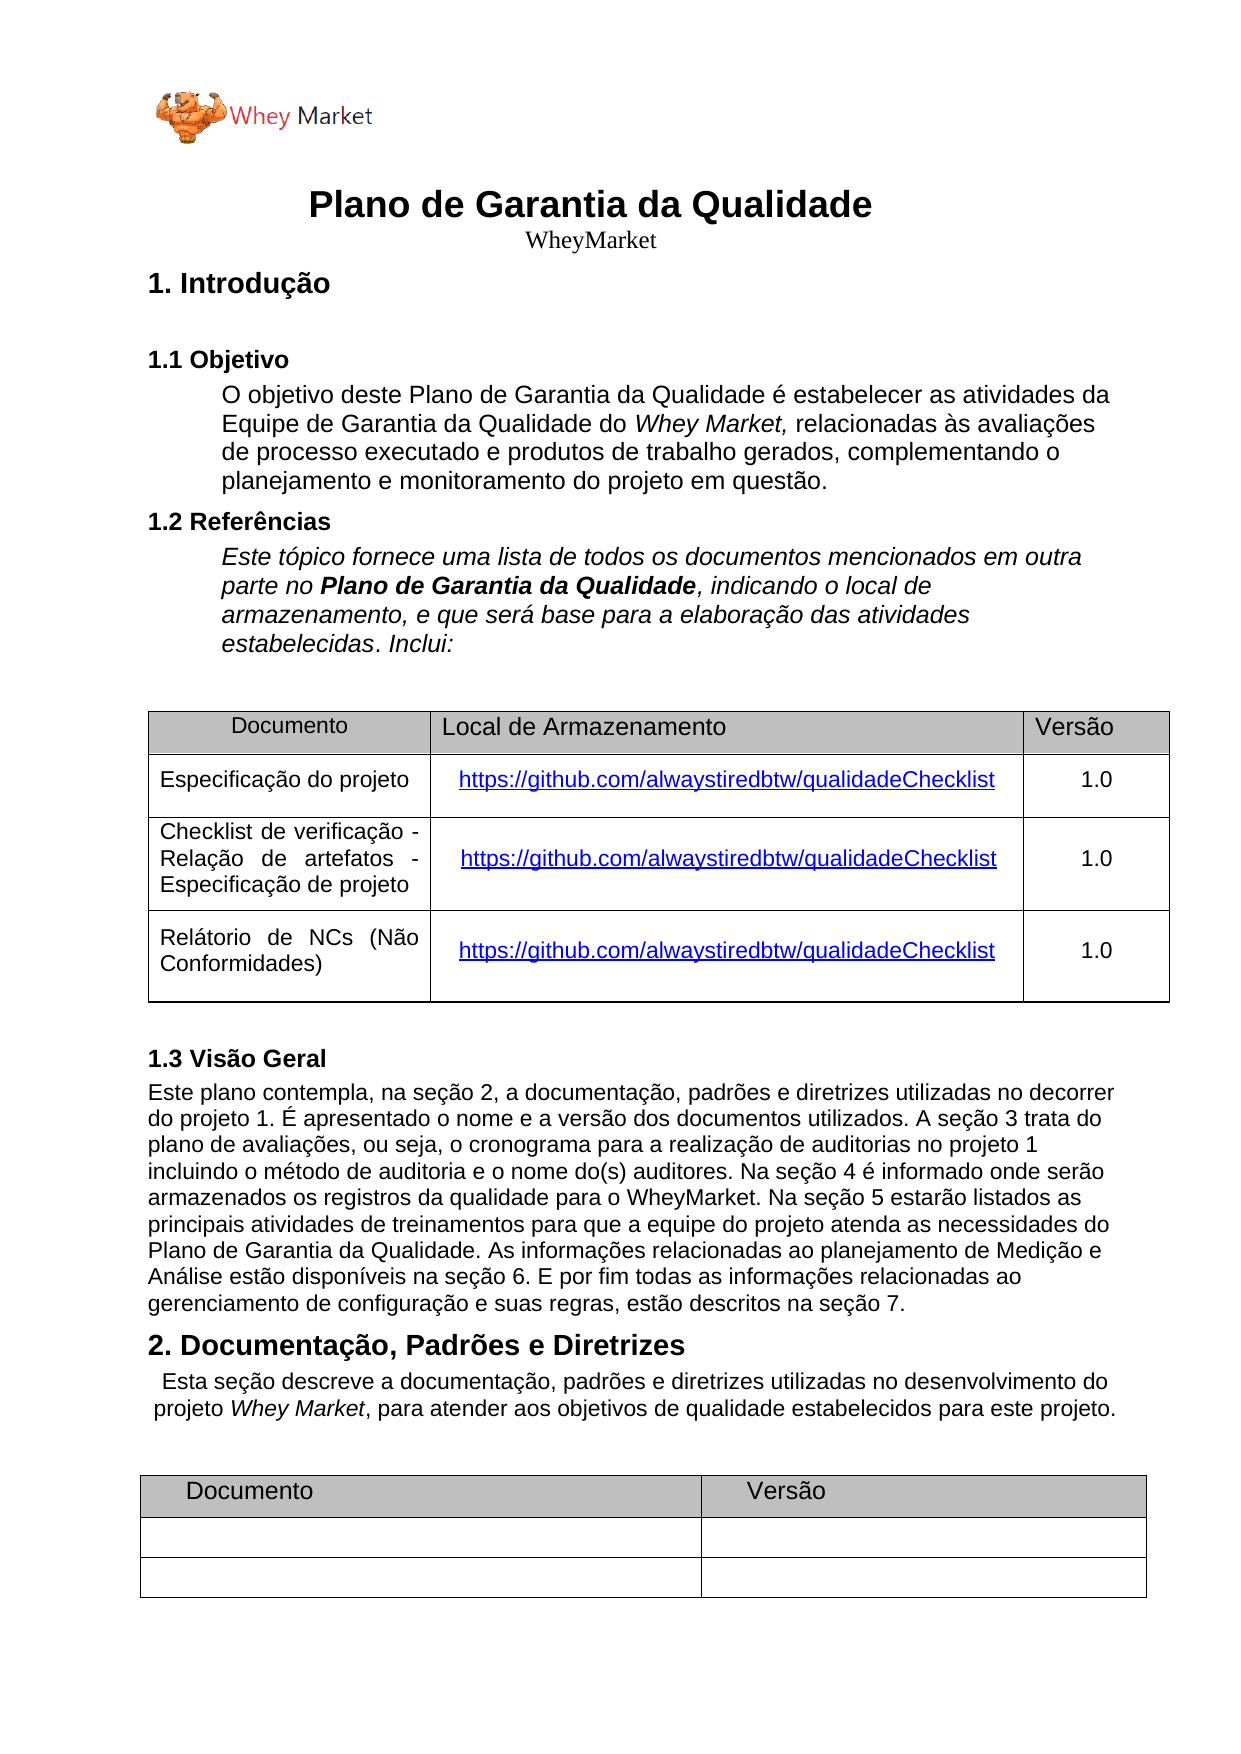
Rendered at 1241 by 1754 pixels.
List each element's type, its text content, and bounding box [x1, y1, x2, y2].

table_cell Especificação do projeto [149, 755, 430, 817]
text Esta seção descreve a documentação, padrões e diretrizes utilizadas no desenvolvimento do projeto Whey Market, para atender aos objetivos de qualidade estabelecidos para este projeto. [148, 1368, 1122, 1421]
table_cell [141, 1558, 701, 1597]
table_header Versão [702, 1476, 1146, 1517]
text 1.1 Objetivo [148, 345, 1122, 374]
text 2. Documentação, Padrões e Diretrizes [148, 1328, 1122, 1362]
table_cell https://github.com/alwaystiredbtw/qualidadeChecklist [431, 818, 1023, 910]
table_cell [141, 1518, 701, 1557]
table_header Versão [1024, 712, 1169, 753]
table_cell 1.0 [1024, 911, 1169, 1001]
text 1. Introdução [148, 266, 1122, 300]
table_header Documento [149, 712, 430, 753]
table_cell https://github.com/alwaystiredbtw/qualidadeChecklist [431, 911, 1023, 1001]
table_cell [702, 1558, 1146, 1597]
picture [147, 73, 400, 154]
table_header Local de Armazenamento [431, 712, 1023, 753]
text Este plano contempla, na seção 2, a documentação, padrões e diretrizes utilizadas no decorrer do projeto 1. É apresentado o nome e a versão dos documentos utilizados. A seção 3 trata do plano de avaliações, ou seja, o cronograma para a realização de auditorias no projeto 1 incluindo o método de auditoria e o nome do(s) auditores. Na seção 4 é informado onde serão armazenados os registros da qualidade para o WheyMarket. Na seção 5 estarão listados as principais atividades de treinamentos para que a equipe do projeto atenda as necessidades do Plano de Garantia da Qualidade. As informações relacionadas ao planejamento de Medição e Análise estão disponíveis na seção 6. E por fim todas as informações relacionadas ao gerenciamento de configuração e suas regras, estão descritos na seção 7. [148, 1079, 1122, 1316]
table_cell https://github.com/alwaystiredbtw/qualidadeChecklist [431, 755, 1023, 817]
text 1.3 Visão Geral [148, 1044, 1122, 1072]
table_cell 1.0 [1024, 755, 1169, 817]
table_cell Relátorio de NCs (Não Conformidades) [149, 911, 430, 1001]
table_cell Checklist de verificação - Relação de artefatos - Especificação de projeto [149, 818, 430, 910]
text 1.2 Referências [148, 507, 1122, 536]
text Este tópico fornece uma lista de todos os documentos mencionados em outra parte no Plano de Garantia da Qualidade, indicando o local de armazenamento, e que será base para a elaboração das atividades estabelecidas. Inclui: [221, 542, 1122, 657]
table_cell 1.0 [1024, 818, 1169, 910]
table_cell [702, 1518, 1146, 1557]
text O objetivo deste Plano de Garantia da Qualidade é estabelecer as atividades da Equipe de Garantia da Qualidade do Whey Market, relacionadas às avaliações de processo executado e produtos de trabalho gerados, complementando o planejamento e monitoramento do projeto em questão. [221, 380, 1122, 495]
table_header Documento [141, 1476, 701, 1517]
